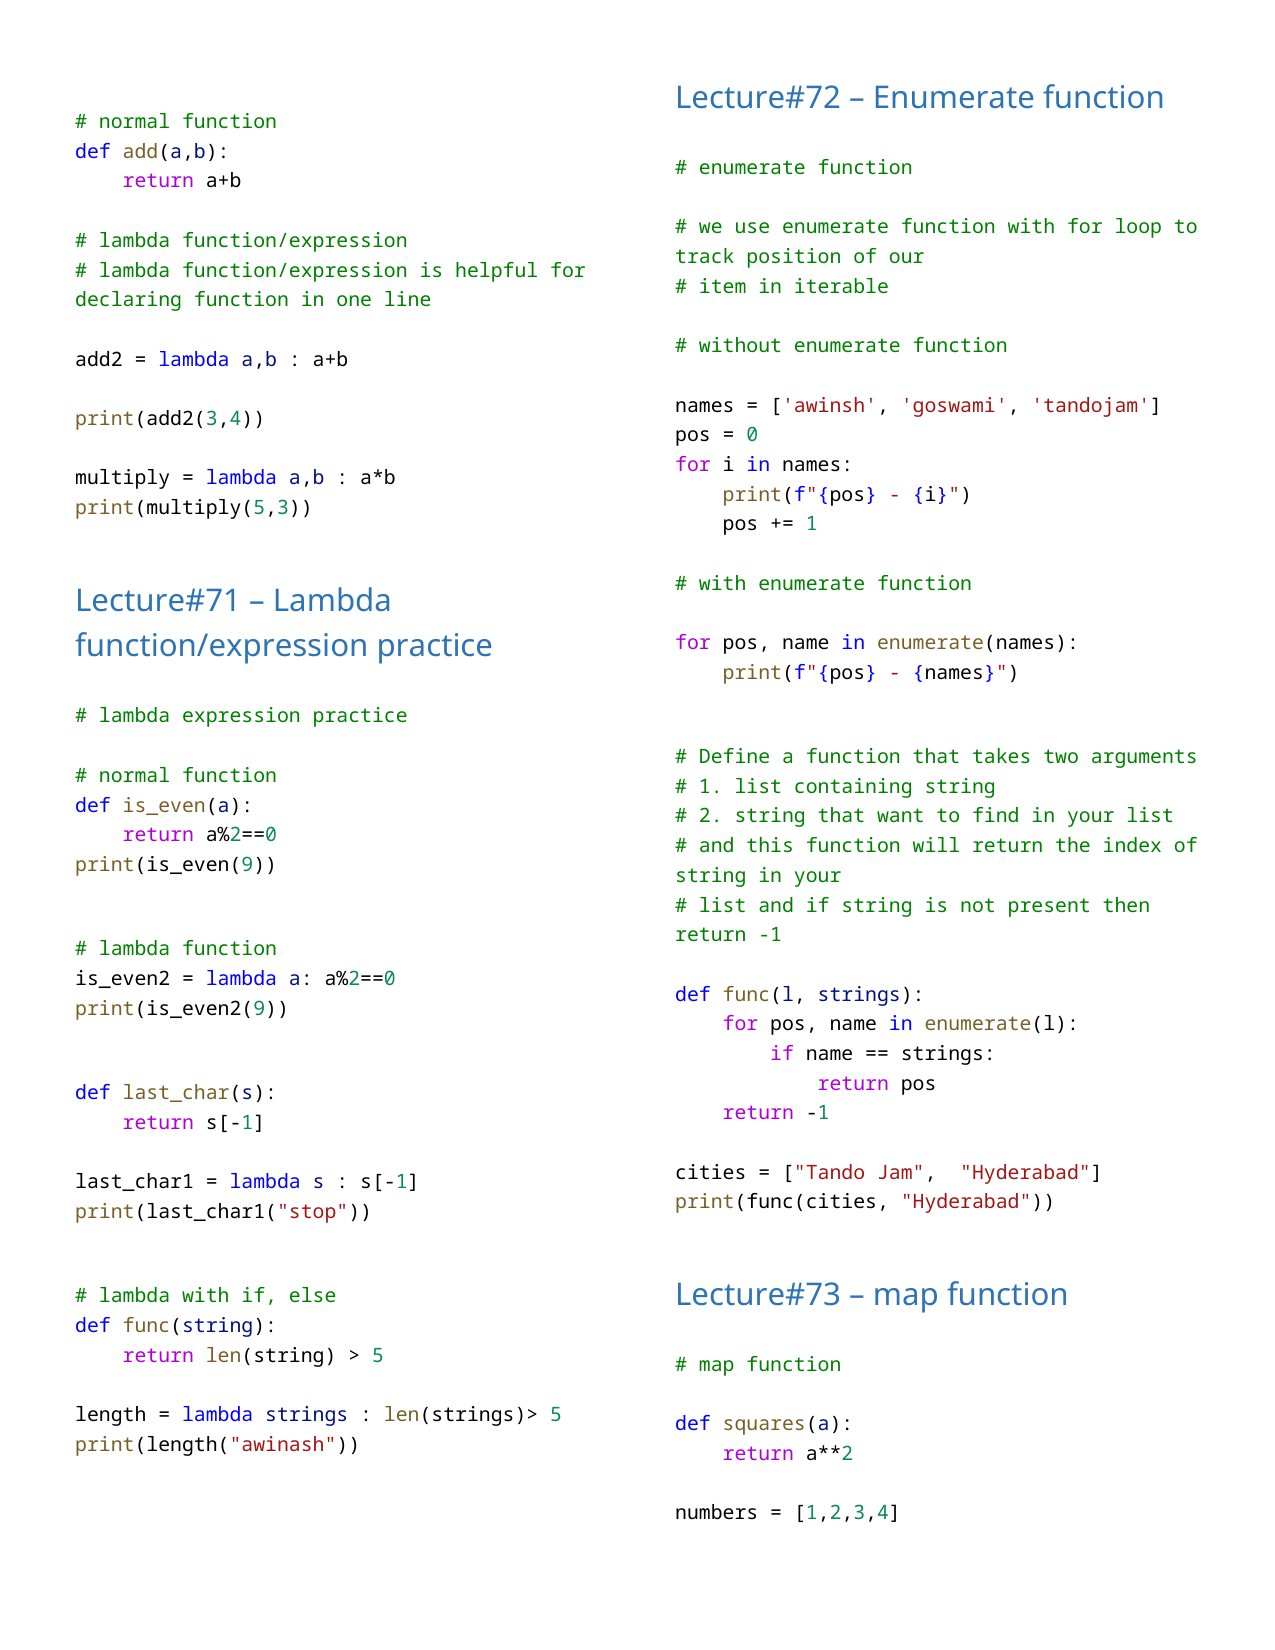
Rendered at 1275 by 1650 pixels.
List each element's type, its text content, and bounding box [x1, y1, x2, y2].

text def func(string): [75, 1308, 600, 1338]
text pos += 1 [675, 507, 1200, 537]
subtitle Lecture#72 – Enumerate function [675, 75, 1200, 118]
text # enumerate function [675, 151, 1200, 180]
text return len(string) > 5 [75, 1338, 600, 1368]
text # and this function will return the index of string in your [675, 829, 1200, 888]
text # lambda with if, else [75, 1279, 600, 1308]
text length = lambda strings : len(strings)> 5 [75, 1397, 600, 1427]
text print(add2(3,4)) [75, 402, 600, 431]
text for pos, name in enumerate(l): [675, 1007, 1200, 1037]
text pos = 0 [675, 418, 1200, 447]
text multiply = lambda a,b : a*b [75, 461, 600, 491]
text is_even2 = lambda a: a%2==0 [75, 962, 600, 991]
text print(func(cities, "Hyderabad")) [675, 1185, 1200, 1215]
text for pos, name in enumerate(names): [675, 626, 1200, 655]
text # without enumerate function [675, 329, 1200, 358]
text numbers = [1,2,3,4] [675, 1496, 1200, 1526]
text print(f"{pos} - {names}") [675, 655, 1200, 685]
text def last_char(s): [75, 1076, 600, 1105]
text # map function [675, 1347, 1200, 1377]
text print(multiply(5,3)) [75, 491, 600, 520]
text # lambda expression practice [75, 699, 600, 729]
text return a**2 [675, 1437, 1200, 1466]
text return s[-1] [75, 1105, 600, 1135]
text def func(l, strings): [675, 977, 1200, 1007]
text print(f"{pos} - {i}") [675, 477, 1200, 507]
text # item in iterable [675, 269, 1200, 299]
text return pos [675, 1066, 1200, 1096]
text for i in names: [675, 447, 1200, 477]
text # 1. list containing string [675, 769, 1200, 799]
text print(last_char1("stop")) [75, 1194, 600, 1224]
text # 2. string that want to find in your list [675, 799, 1200, 829]
text # we use enumerate function with for loop to track position of our [675, 210, 1200, 269]
text def is_even(a): [75, 788, 600, 818]
subtitle Lecture#71 – Lambda function/expression practice [75, 577, 600, 666]
text # lambda function [75, 932, 600, 962]
text return -1 [675, 1096, 1200, 1126]
text # normal function [75, 105, 600, 134]
text def add(a,b): [75, 134, 600, 164]
text # normal function [75, 758, 600, 788]
subtitle Lecture#73 – map function [675, 1272, 1200, 1314]
text # list and if string is not present then return -1 [675, 888, 1200, 947]
text print(length("awinash")) [75, 1427, 600, 1457]
text cities = ["Tando Jam", "Hyderabad"] [675, 1155, 1200, 1185]
text def squares(a): [675, 1407, 1200, 1437]
text last_char1 = lambda s : s[-1] [75, 1165, 600, 1194]
text print(is_even2(9)) [75, 991, 600, 1021]
text return a%2==0 [75, 818, 600, 847]
text return a+b [75, 164, 600, 194]
text print(is_even(9)) [75, 847, 600, 877]
text # lambda function/expression [75, 223, 600, 253]
text add2 = lambda a,b : a+b [75, 342, 600, 372]
text if name == strings: [675, 1037, 1200, 1066]
text # with enumerate function [675, 566, 1200, 596]
text # lambda function/expression is helpful for declaring function in one line [75, 253, 600, 312]
text # Define a function that takes two arguments [675, 740, 1200, 769]
text names = ['awinsh', 'goswami', 'tandojam'] [675, 388, 1200, 418]
